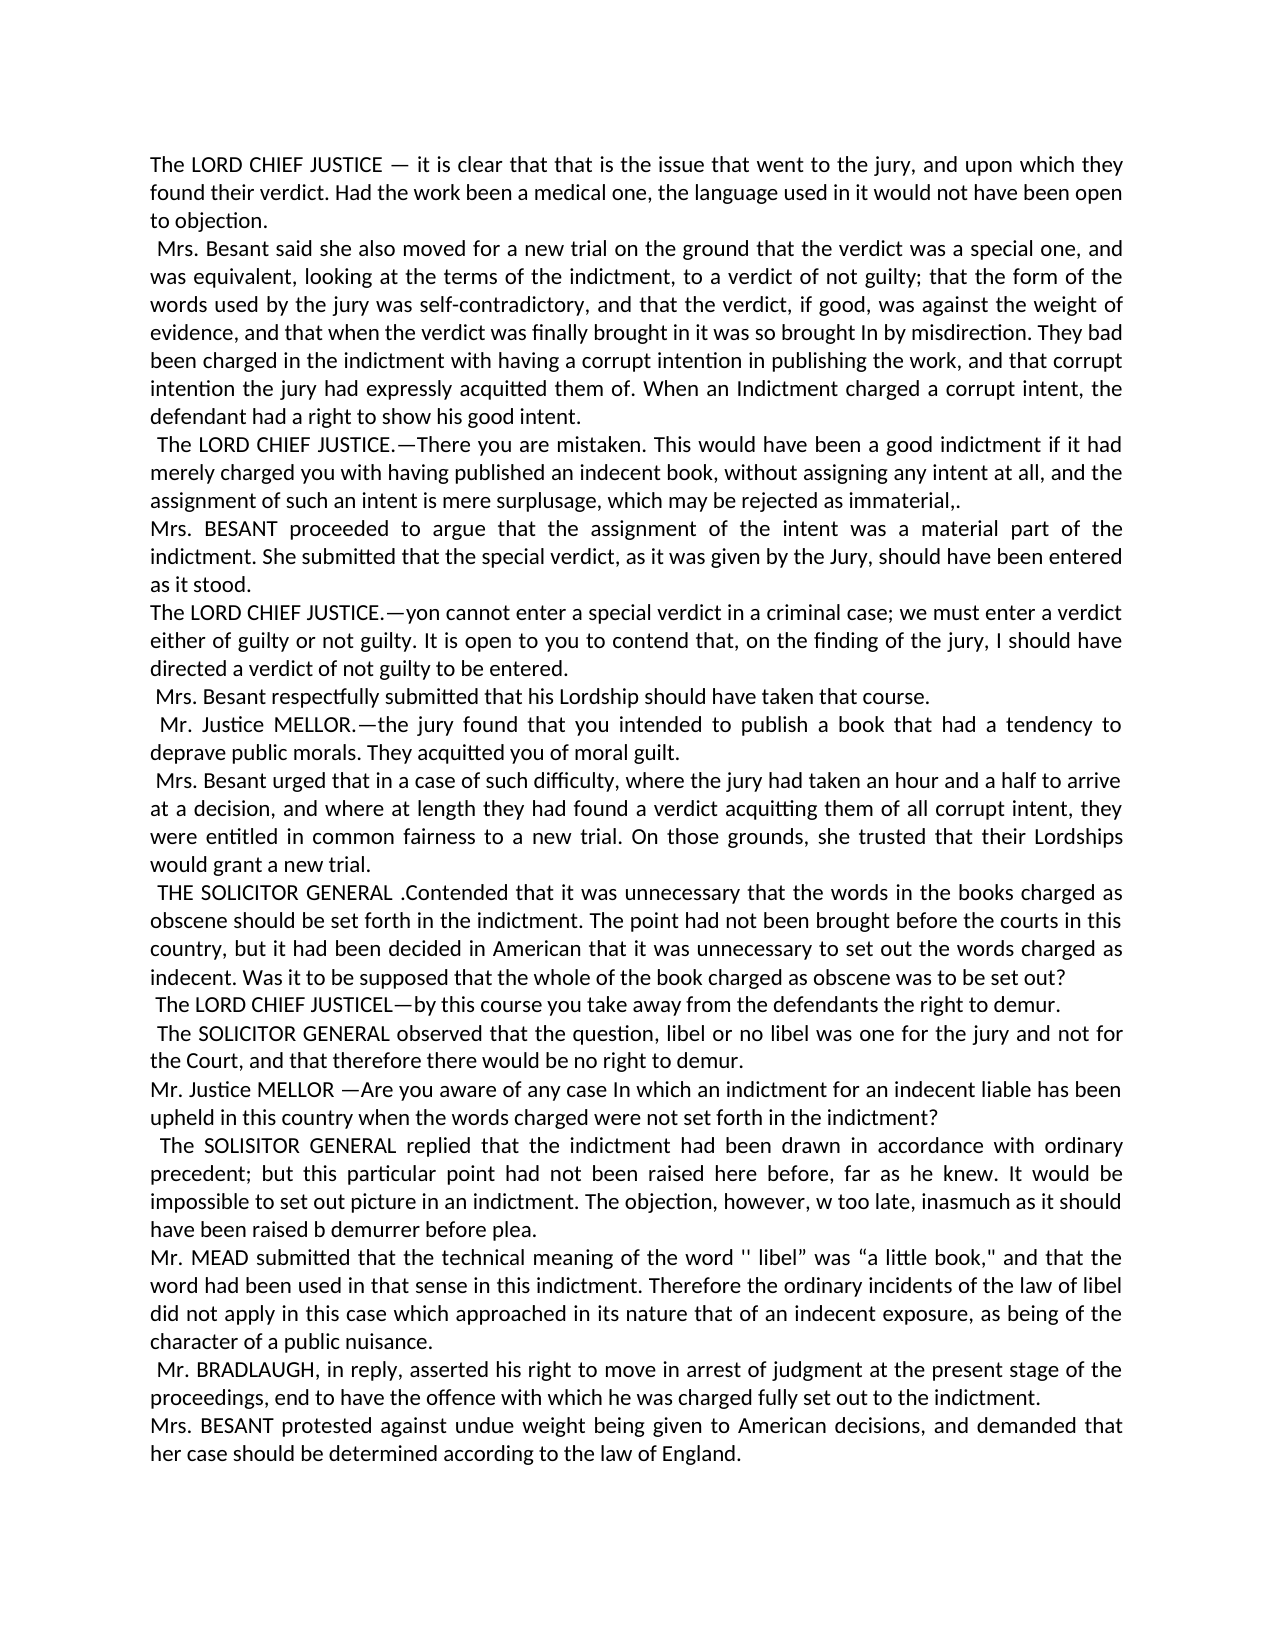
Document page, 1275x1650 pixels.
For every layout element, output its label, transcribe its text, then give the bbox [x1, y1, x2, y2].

text Mr. Justice MELLOR.—the jury found that you intended to publish a book that had a tendency to deprave public morals. They acquitted you of moral guilt. [150, 710, 1125, 766]
text The SOLICITOR GENERAL observed that the question, libel or no libel was one for the jury and not for the Court, and that therefore there would be no right to demur. [150, 1019, 1125, 1075]
text Mrs. BESANT proceeded to argue that the assignment of the intent was a material part of the indictment. She submitted that the special verdict, as it was given by the Jury, should have been entered as it stood. [150, 514, 1125, 598]
text Mr. BRADLAUGH, in reply, asserted his right to move in arrest of judgment at the present stage of the proceedings, end to have the offence with which he was charged fully set out to the indictment. [150, 1355, 1125, 1411]
text The LORD CHIEF JUSTICEL—by this course you take away from the defendants the right to demur. [150, 991, 1125, 1019]
text The LORD CHIEF JUSTICE — it is clear that that is the issue that went to the jury, and upon which they found their verdict. Had the work been a medical one, the language used in it would not have been open to objection. [150, 150, 1125, 234]
text Mr. Justice MELLOR —Are you aware of any case In which an indictment for an indecent liable has been upheld in this country when the words charged were not set forth in the indictment? [150, 1075, 1125, 1131]
text Mrs. Besant said she also moved for a new trial on the ground that the verdict was a special one, and was equivalent, looking at the terms of the indictment, to a verdict of not guilty; that the form of the words used by the jury was self-contradictory, and that the verdict, if good, was against the weight of evidence, and that when the verdict was finally brought in it was so brought In by misdirection. They bad been charged in the indictment with having a corrupt intention in publishing the work, and that corrupt intention the jury had expressly acquitted them of. When an Indictment charged a corrupt intent, the defendant had a right to show his good intent. [150, 234, 1125, 430]
text The LORD CHIEF JUSTICE.—There you are mistaken. This would have been a good indictment if it had merely charged you with having published an indecent book, without assigning any intent at all, and the assignment of such an intent is mere surplusage, which may be rejected as immaterial,. [150, 430, 1125, 514]
text Mrs. Besant respectfully submitted that his Lordship should have taken that course. [150, 682, 1125, 710]
text The LORD CHIEF JUSTICE.—yon cannot enter a special verdict in a criminal case; we must enter a verdict either of guilty or not guilty. It is open to you to contend that, on the finding of the jury, I should have directed a verdict of not guilty to be entered. [150, 598, 1125, 682]
text Mrs. BESANT protested against undue weight being given to American decisions, and demanded that her case should be determined according to the law of England. [150, 1411, 1125, 1467]
text Mr. MEAD submitted that the technical meaning of the word '' libel” was “a little book," and that the word had been used in that sense in this indictment. Therefore the ordinary incidents of the law of libel did not apply in this case which approached in its nature that of an indecent exposure, as being of the character of a public nuisance. [150, 1243, 1125, 1355]
text Mrs. Besant urged that in a case of such difficulty, where the jury had taken an hour and a half to arrive at a decision, and where at length they had found a verdict acquitting them of all corrupt intent, they were entitled in common fairness to a new trial. On those grounds, she trusted that their Lordships would grant a new trial. [150, 766, 1125, 878]
text The SOLISITOR GENERAL replied that the indictment had been drawn in accordance with ordinary precedent; but this particular point had not been raised here before, far as he knew. It would be impossible to set out picture in an indictment. The objection, however, w too late, inasmuch as it should have been raised b demurrer before plea. [150, 1131, 1125, 1243]
text THE SOLICITOR GENERAL .Contended that it was unnecessary that the words in the books charged as obscene should be set forth in the indictment. The point had not been brought before the courts in this country, but it had been decided in American that it was unnecessary to set out the words charged as indecent. Was it to be supposed that the whole of the book charged as obscene was to be set out? [150, 878, 1125, 991]
